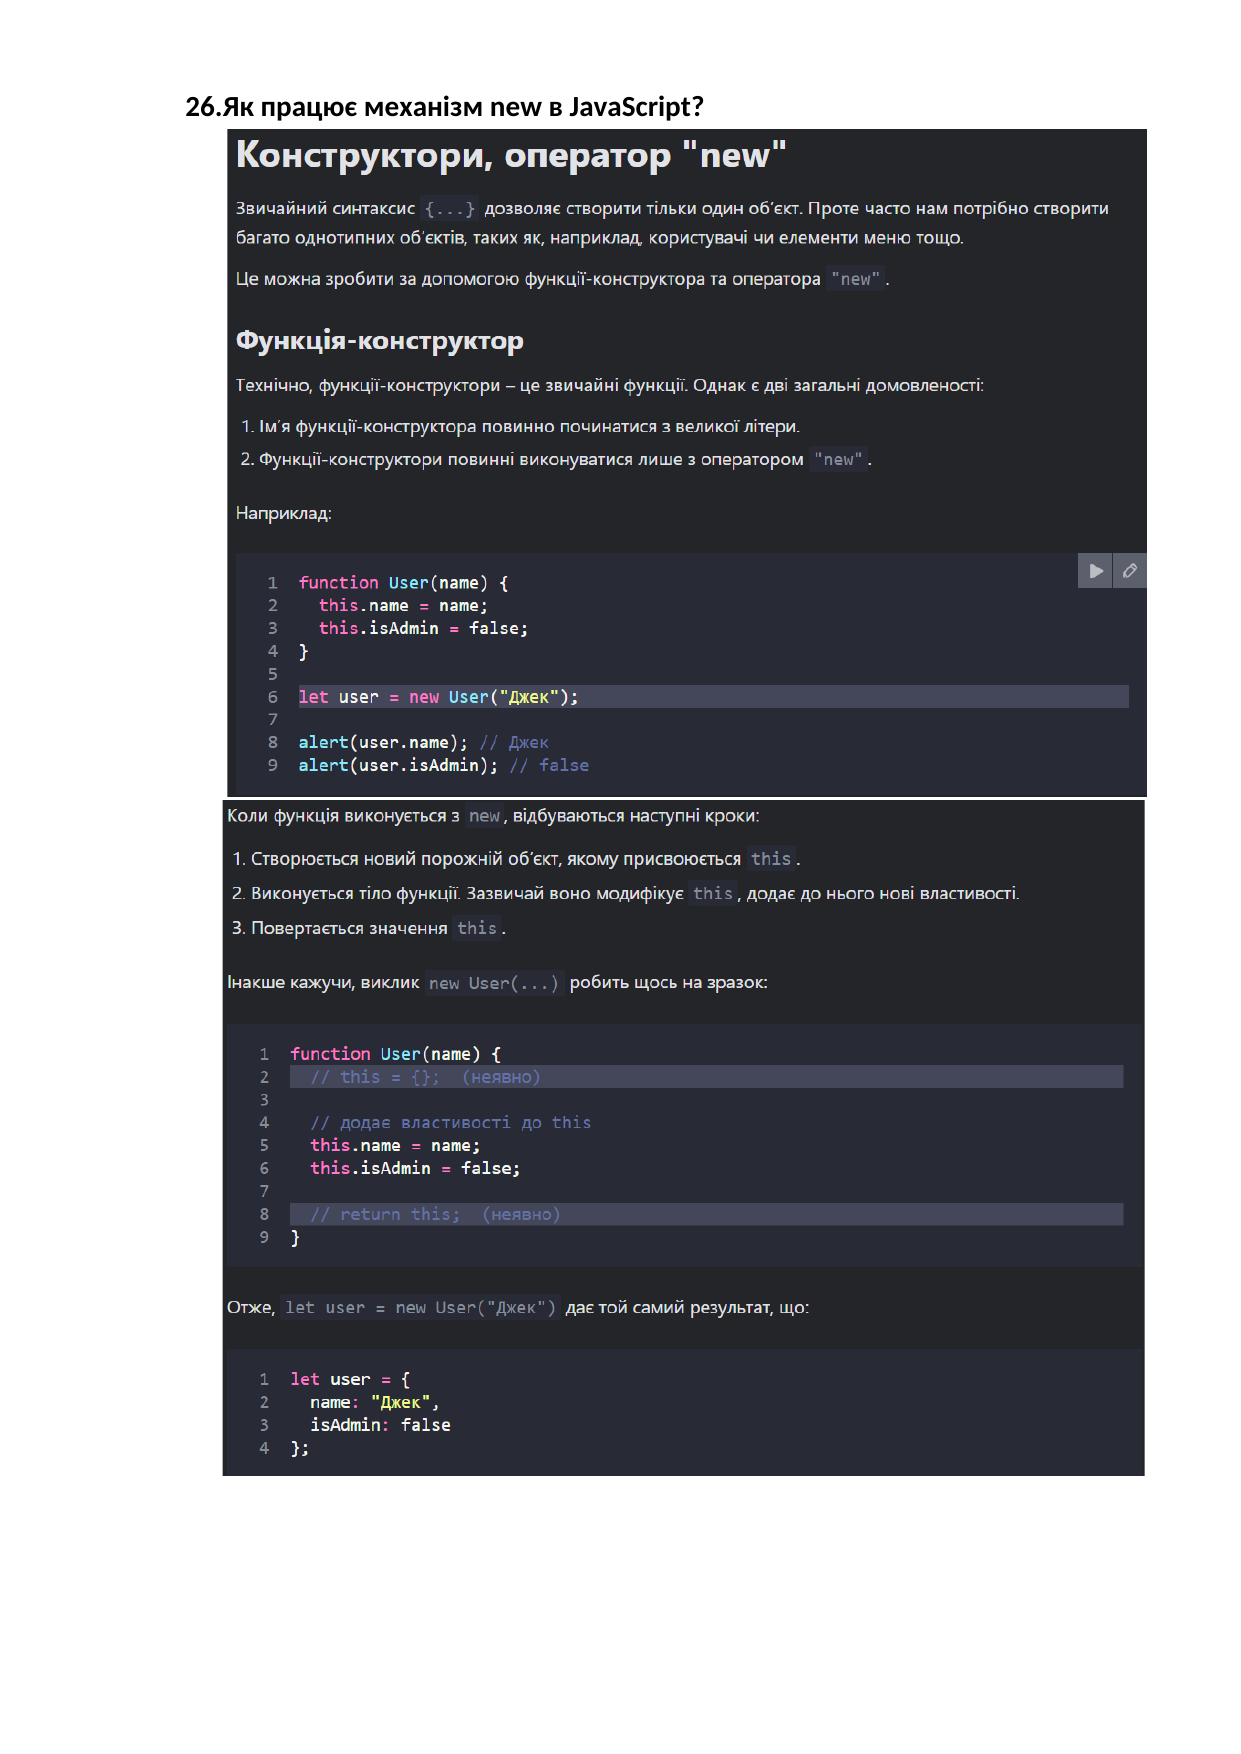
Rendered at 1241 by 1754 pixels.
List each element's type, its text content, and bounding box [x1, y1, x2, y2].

list Як працює механізм new в JavaScript? [185, 88, 1152, 124]
picture [222, 800, 1145, 1476]
picture [227, 129, 1147, 797]
